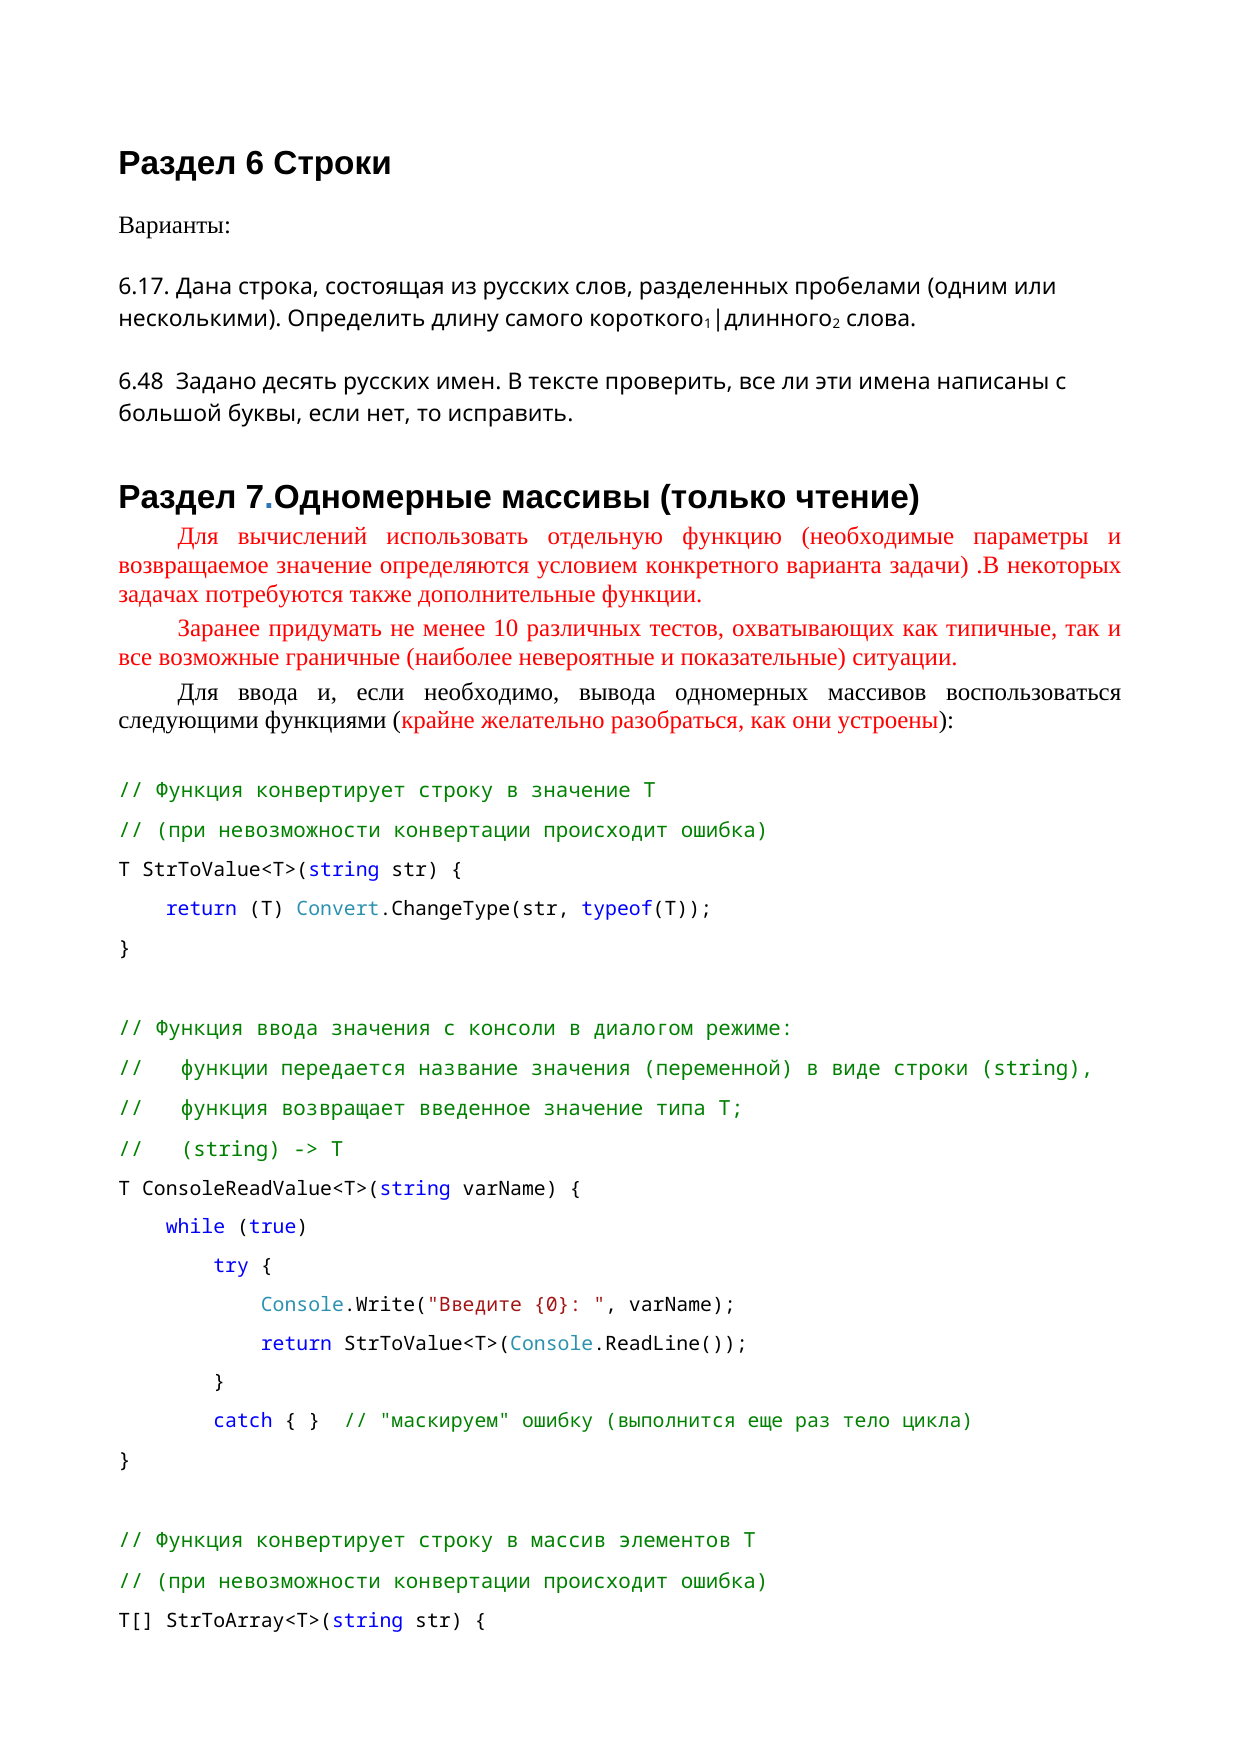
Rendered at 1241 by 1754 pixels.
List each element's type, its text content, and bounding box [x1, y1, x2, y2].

text Раздел 6 Строки [118, 143, 1122, 182]
text Для ввода и, если необходимо, вывода одномерных массивов воспользоваться следующими функциями (крайне желательно разобраться, как они устроены): [118, 677, 1122, 734]
text return (T) Convert.ChangeType(str, typeof(T)); [118, 894, 1122, 921]
text // Функция конвертирует строку в значение T [118, 775, 1122, 803]
text T ConsoleReadValue<T>(string varName) { [118, 1174, 1122, 1201]
text 6.48 Задано десять русских имен. В тексте проверить, все ли эти имена написаны с большой буквы, если нет, то исправить. [118, 365, 1122, 428]
text // (string) -> T [118, 1134, 1122, 1162]
text } [118, 933, 1122, 961]
text // функция возвращает введенное значение типа T; [118, 1093, 1122, 1122]
text return StrToValue<T>(Console.ReadLine()); [118, 1329, 1122, 1356]
text while (true) [118, 1213, 1122, 1240]
text 6.17. Дана строка, состоящая из русских слов, разделенных пробелами (одним или несколькими). Определить длину самого короткого1|длинного2 слова. [118, 270, 1122, 333]
text Для вычислений использовать отдельную функцию (необходимые параметры и возвращаемое значение определяются условием конкретного варианта задачи) .В некоторых задачах потребуются также дополнительные функции. [118, 521, 1122, 607]
text // Функция ввода значения с консоли в диалогом режиме: [118, 1013, 1122, 1042]
text // (при невозможности конвертации происходит ошибка) [118, 815, 1122, 843]
text // (при невозможности конвертации происходит ошибка) [118, 1566, 1122, 1594]
text Раздел 7.Одномерные массивы (только чтение) [118, 477, 1122, 515]
text T[] StrToArray<T>(string str) { [118, 1606, 1122, 1633]
text } [118, 1445, 1122, 1474]
text try { [118, 1251, 1122, 1278]
text // функции передается название значения (переменной) в виде строки (string), [118, 1053, 1122, 1082]
text Console.Write("Введите {0}: ", varName); [118, 1290, 1122, 1317]
text Варианты: [118, 210, 1122, 239]
text catch { } // "маскируем" ошибку (выполнится еще раз тело цикла) [118, 1406, 1122, 1433]
text // Функция конвертирует строку в массив элементов T [118, 1526, 1122, 1554]
text Заранее придумать не менее 10 различных тестов, охватывающих как типичные, так и все возможные граничные (наиболее невероятные и показательные) ситуации. [118, 613, 1122, 671]
text } [118, 1368, 1122, 1395]
text T StrToValue<T>(string str) { [118, 855, 1122, 882]
